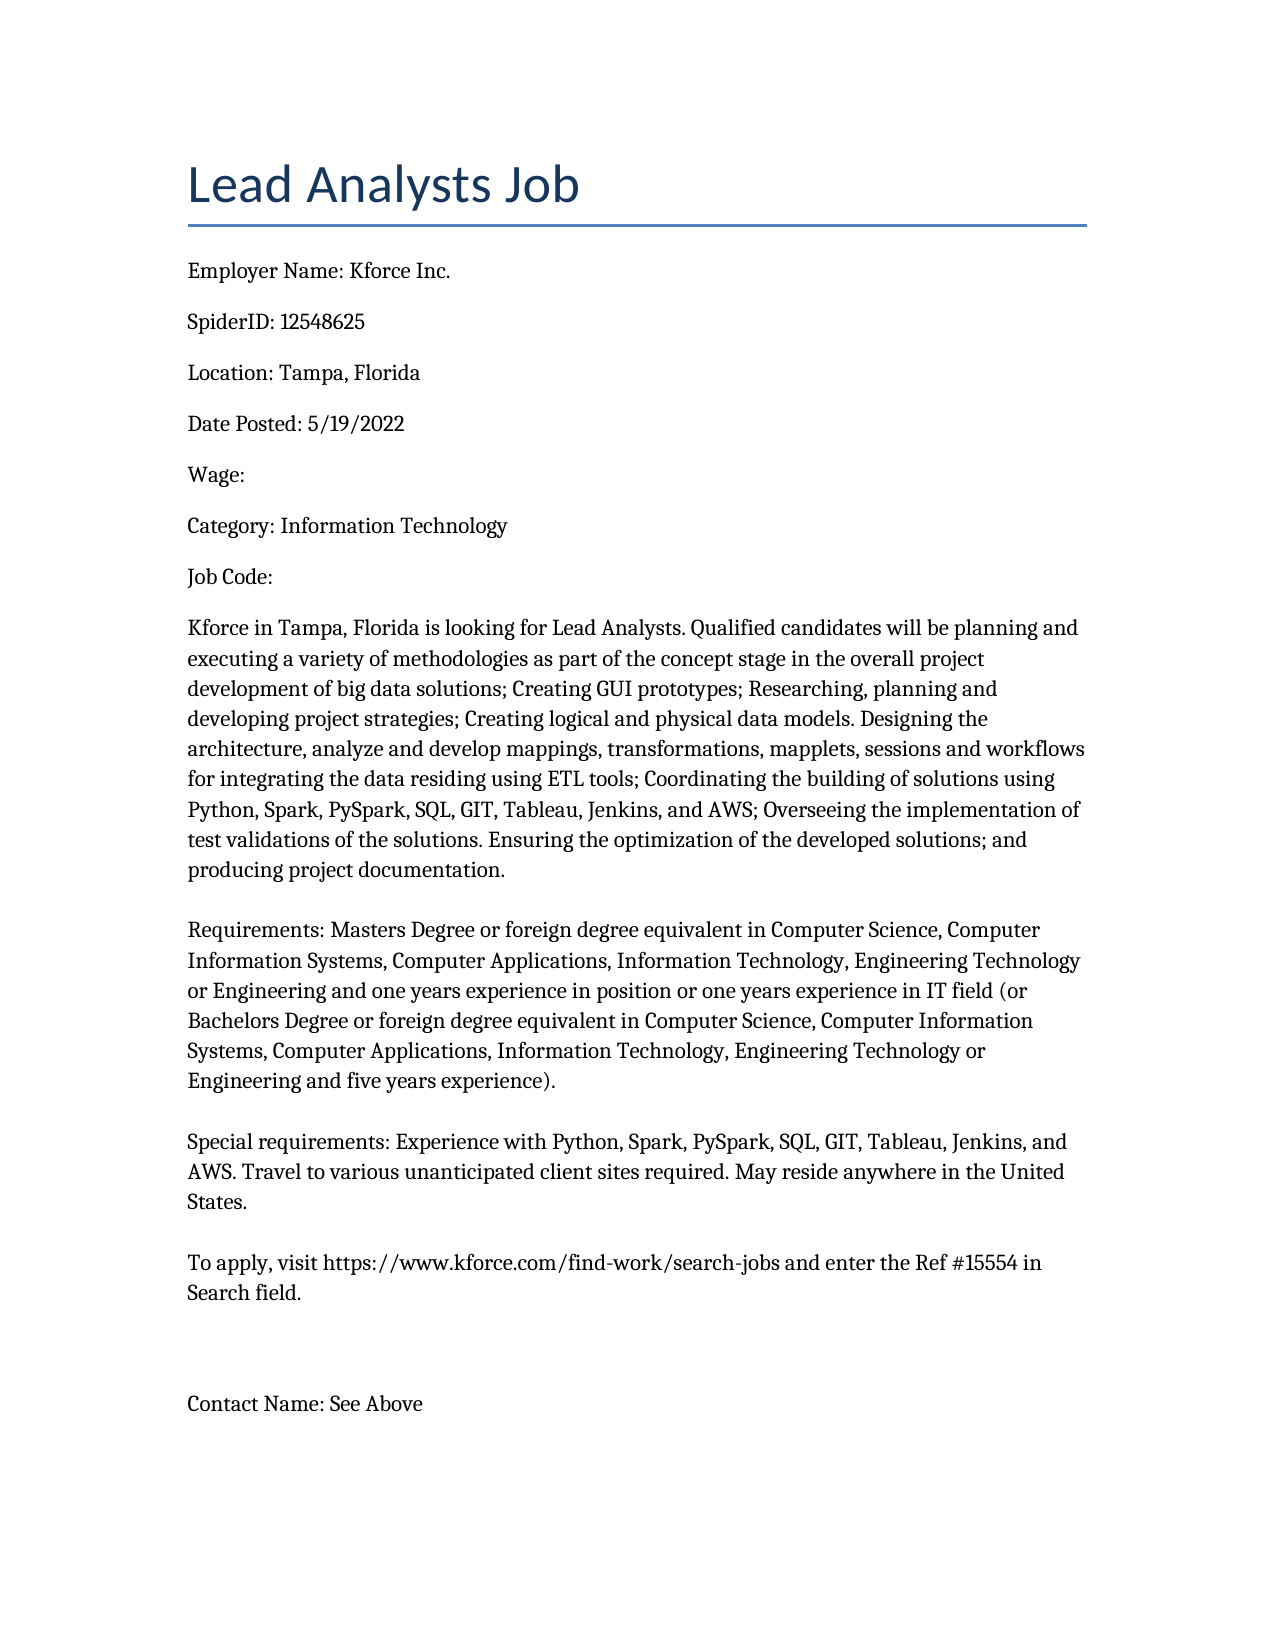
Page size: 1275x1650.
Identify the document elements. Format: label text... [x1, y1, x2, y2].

text Job Code: [187, 564, 1087, 590]
text Kforce in Tampa, Florida is looking for Lead Analysts. Qualified candidates will be planning and executing a variety of methodologies as part of the concept stage in the overall project development of big data solutions; Creating GUI prototypes; Researching, planning and developing project strategies; Creating logical and physical data models. Designing the architecture, analyze and develop mappings, transformations, mapplets, sessions and workflows for integrating the data residing using ETL tools; Coordinating the building of solutions using Python, Spark, PySpark, SQL, GIT, Tableau, Jenkins, and AWS; Overseeing the implementation of test validations of the solutions. Ensuring the optimization of the developed solutions; and producing project documentation. Requirements: Masters Degree or foreign degree equivalent in Computer Science, Computer Information Systems, Computer Applications, Information Technology, Engineering Technology or Engineering and one years experience in position or one years experience in IT field (or Bachelors Degree or foreign degree equivalent in Computer Science, Computer Information Systems, Computer Applications, Information Technology, Engineering Technology or Engineering and five years experience). Special requirements: Experience with Python, Spark, PySpark, SQL, GIT, Tableau, Jenkins, and AWS. Travel to various unanticipated client sites required. May reside anywhere in the United States. To apply, visit https://www.kforce.com/find-work/search-jobs and enter the Ref #15554 in Search field. [187, 615, 1087, 1366]
text Location: Tampa, Florida [187, 360, 1087, 386]
text Employer Name: Kforce Inc. [187, 258, 1087, 284]
text Date Posted: 5/19/2022 [187, 411, 1087, 437]
text Contact Name: See Above [187, 1391, 1087, 1417]
text SpiderID: 12548625 [187, 309, 1087, 335]
title Lead Analysts Job [187, 150, 1087, 227]
text Wage: [187, 462, 1087, 488]
text Category: Information Technology [187, 513, 1087, 539]
